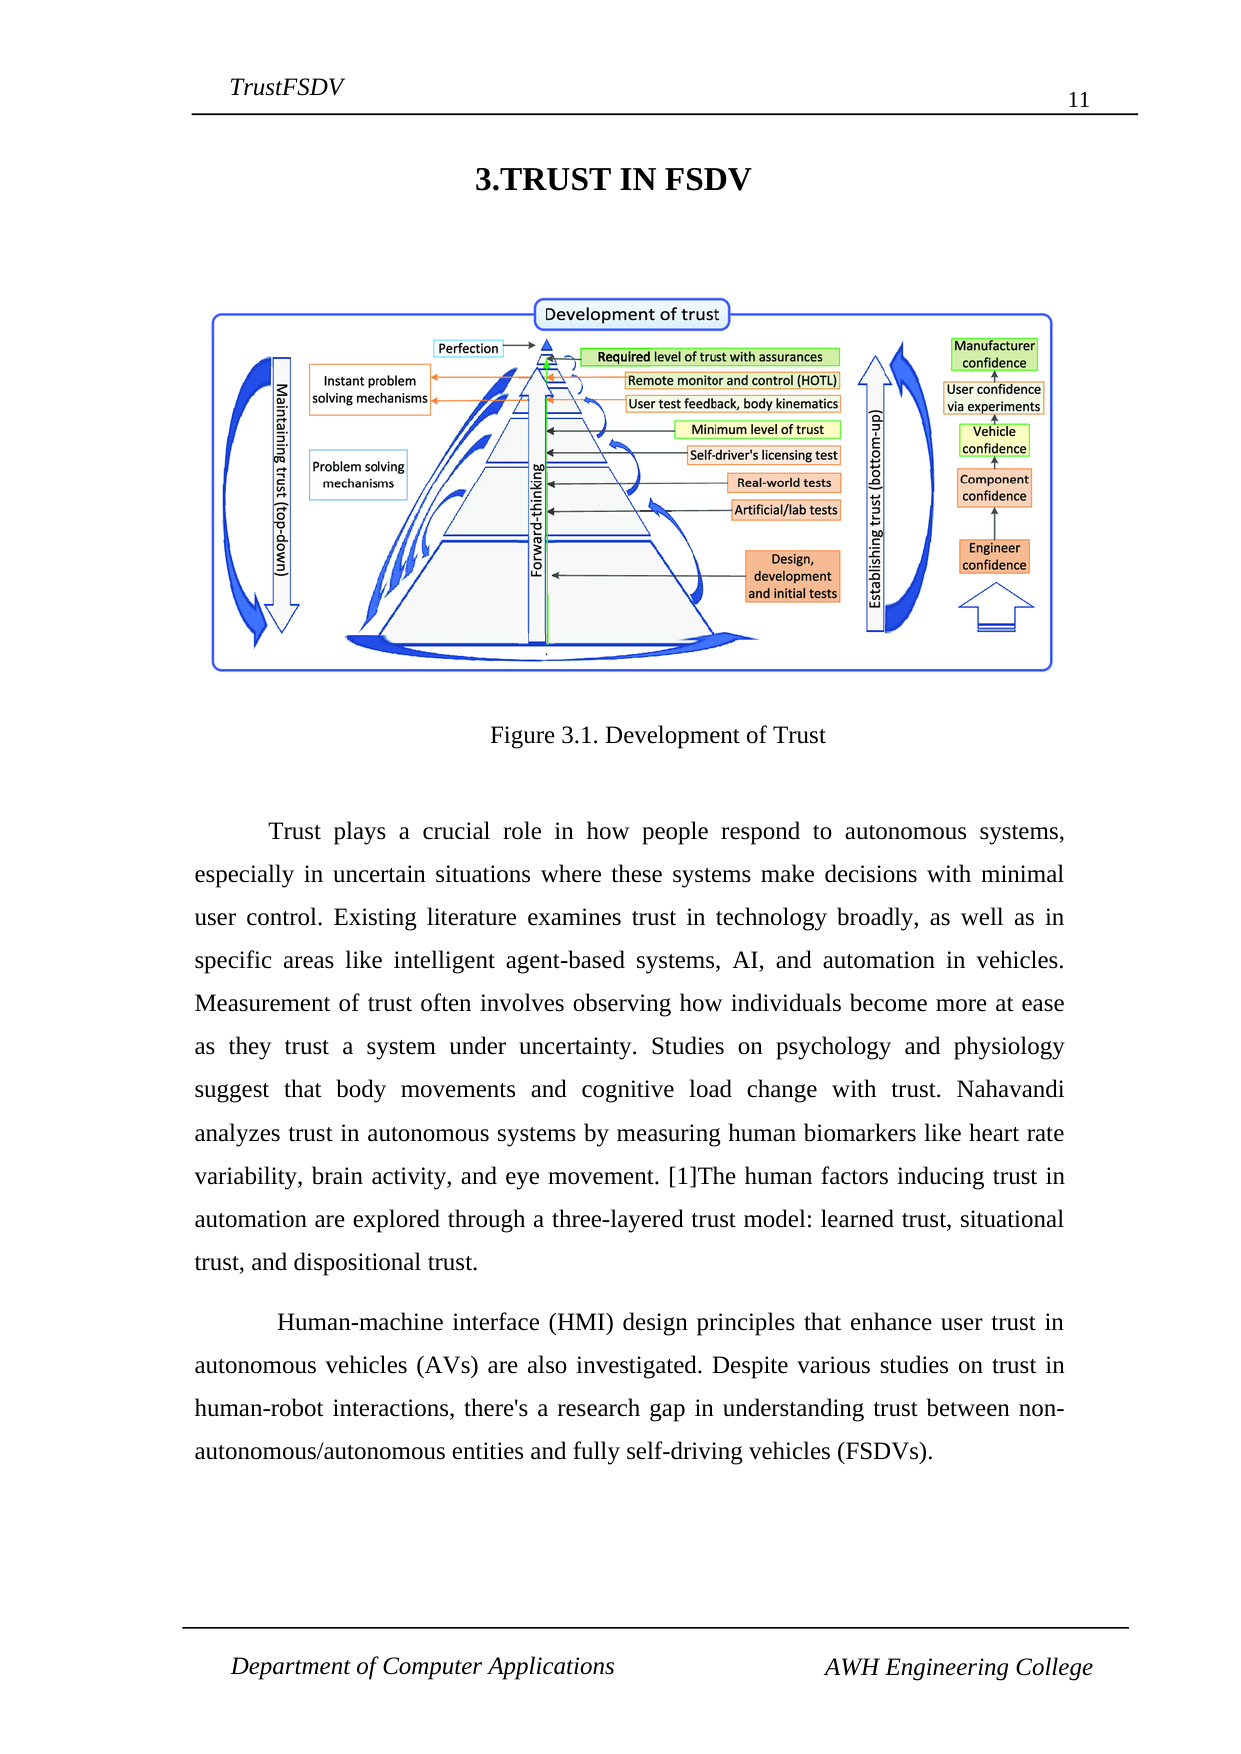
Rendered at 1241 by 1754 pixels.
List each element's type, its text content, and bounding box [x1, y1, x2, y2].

text Human-machine interface (HMI) design principles that enhance user trust in autonomous vehicles (AVs) are also investigated. Despite various studies on trust in human-robot interactions, there's a research gap in understanding trust between non-autonomous/autonomous entities and fully self-driving vehicles (FSDVs). [194, 1307, 1066, 1465]
subtitle 3.TRUST IN FSDV [150, 159, 1090, 197]
text Figure 3.1. Development of Trust [490, 720, 1090, 749]
picture [209, 292, 1054, 673]
text Trust plays a crucial role in how people respond to autonomous systems, especially in uncertain situations where these systems make decisions with minimal user control. Existing literature examines trust in technology broadly, as well as in specific areas like intelligent agent-based systems, AI, and automation in vehicles. Measurement of trust often involves observing how individuals become more at ease as they trust a system under uncertainty. Studies on psychology and physiology suggest that body movements and cognitive load change with trust. Nahavandi analyzes trust in autonomous systems by measuring human biomarkers like heart rate variability, brain activity, and eye movement. [1]The human factors inducing trust in automation are explored through a three-layered trust model: learned trust, situational trust, and dispositional trust. [194, 816, 1066, 1276]
